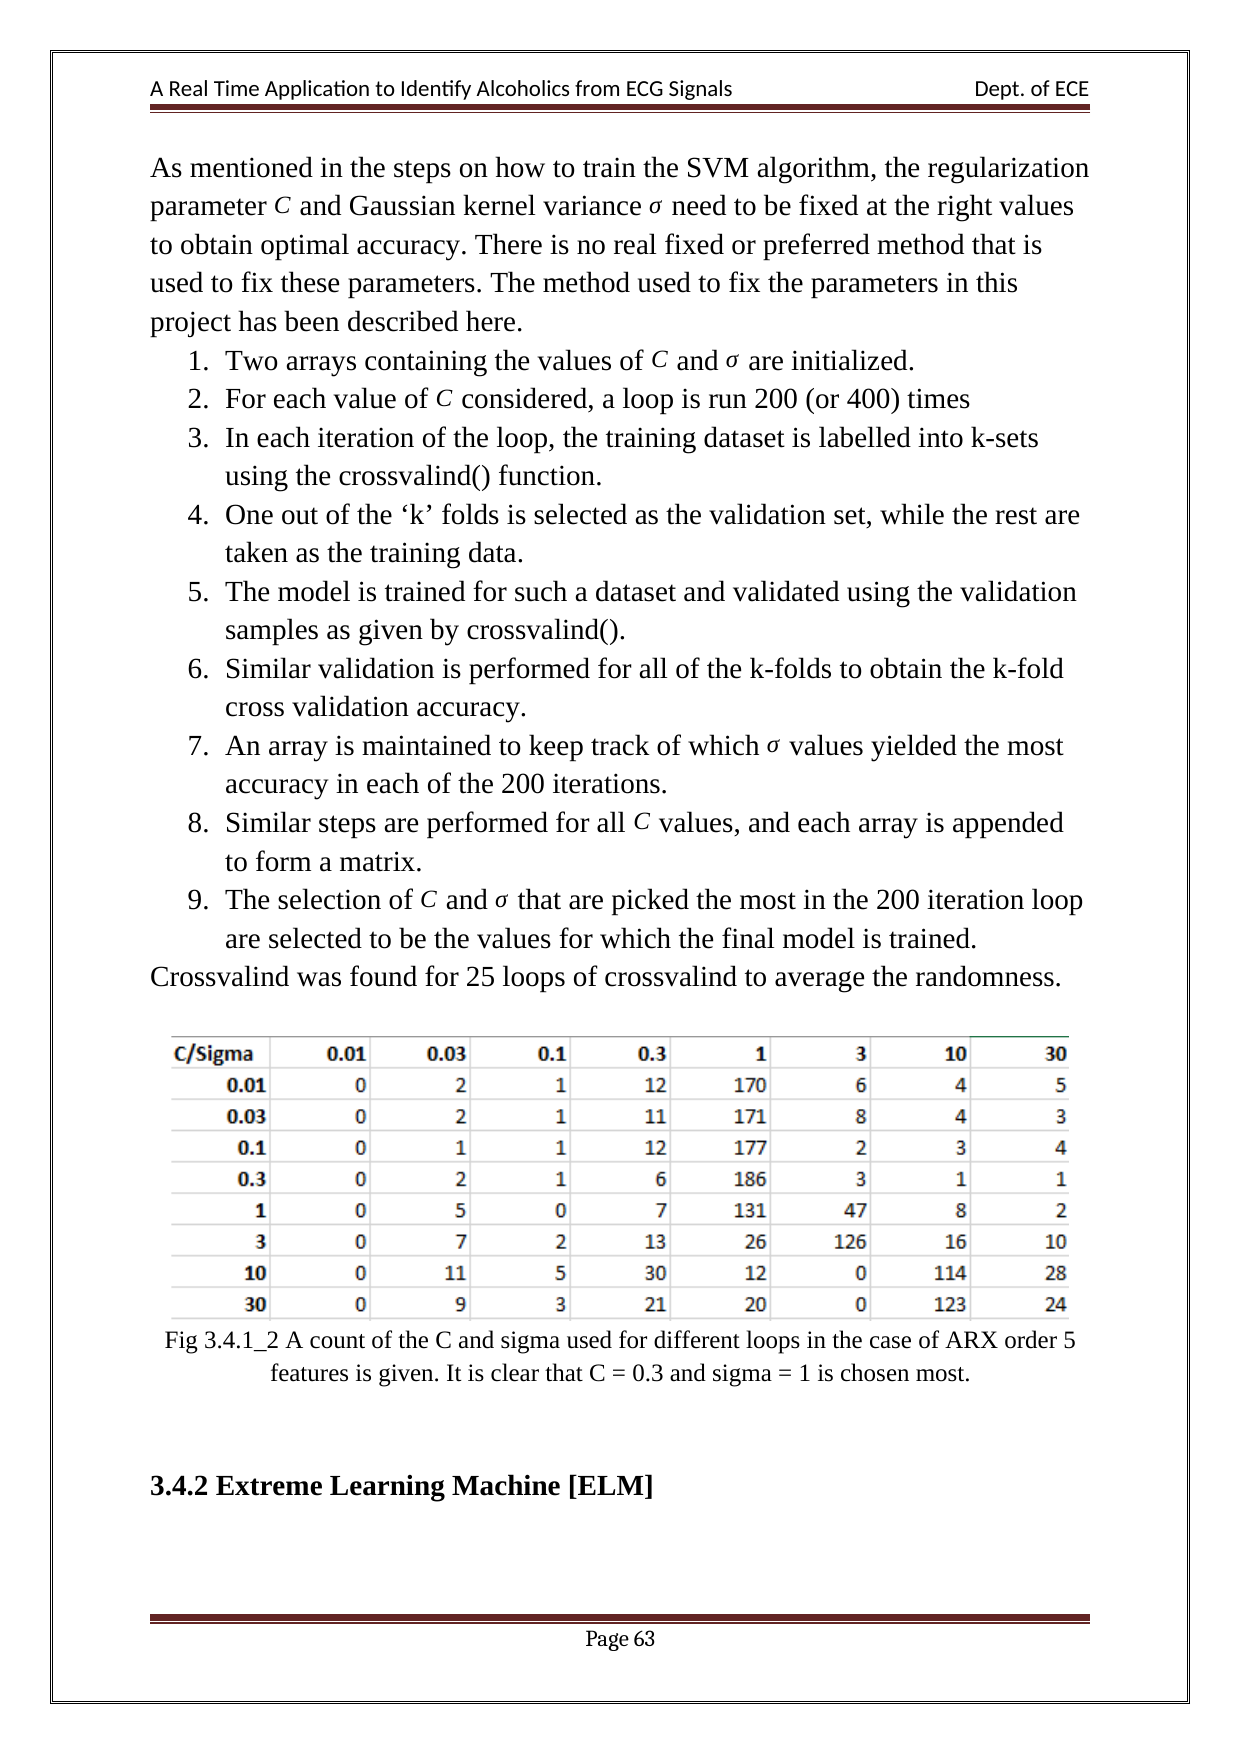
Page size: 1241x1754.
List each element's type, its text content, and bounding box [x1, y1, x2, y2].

list Similar validation is performed for all of the k-folds to obtain the k-fold cross validation accuracy. [187, 651, 1090, 723]
picture [171, 1036, 1069, 1321]
list An array is maintained to keep track of which values yielded the most accuracy in each of the 200 iterations. [187, 728, 1090, 800]
list Similar steps are performed for all values, and each array is appended to form a matrix. [187, 805, 1090, 877]
list For each value of considered, a loop is run 200 (or 400) times [187, 381, 1090, 415]
text Fig 3.4.1_2 A count of the C and sigma used for different loops in the case of ARX order 5 features is given. It is clear that C = 0.3 and sigma = 1 is chosen most. [150, 1325, 1090, 1387]
list The selection of and that are picked the most in the 200 iteration loop are selected to be the values for which the final model is trained. [187, 882, 1090, 954]
text Crossvalind was found for 25 loops of crossvalind to average the randomness. [150, 959, 1090, 993]
list The model is trained for such a dataset and validated using the validation samples as given by crossvalind(). [187, 574, 1090, 646]
list Two arrays containing the values of and are initialized. [187, 343, 1090, 376]
text 3.4.2 Extreme Learning Machine [ELM] [150, 1468, 1090, 1502]
list One out of the ‘k’ folds is selected as the validation set, while the rest are taken as the training data. [187, 497, 1090, 569]
list In each iteration of the loop, the training dataset is labelled into k-sets using the crossvalind() function. [187, 420, 1090, 492]
text As mentioned in the steps on how to train the SVM algorithm, the regularization parameter and Gaussian kernel variance need to be fixed at the right values to obtain optimal accuracy. There is no real fixed or preferred method that is used to fix these parameters. The method used to fix the parameters in this project has been described here. [150, 150, 1090, 338]
